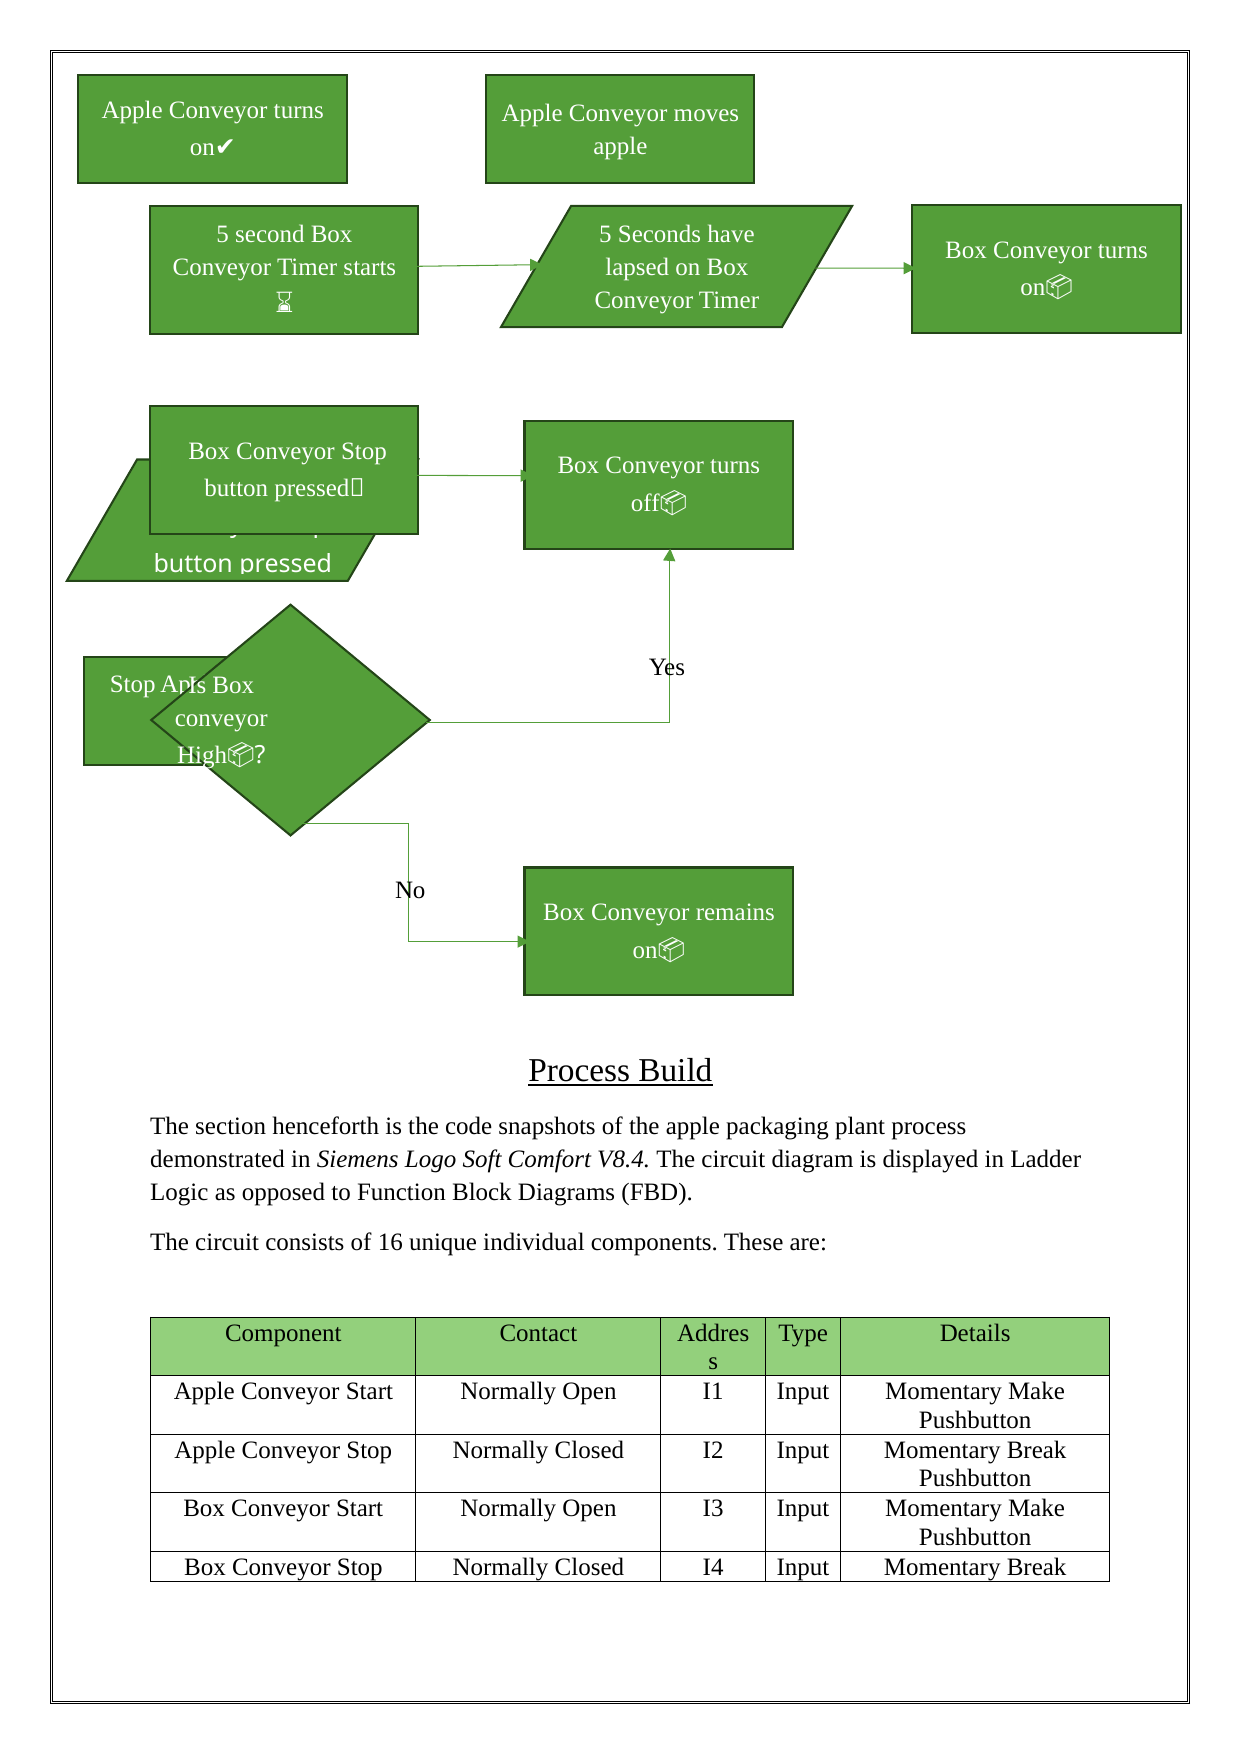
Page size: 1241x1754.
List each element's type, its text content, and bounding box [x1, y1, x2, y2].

table_header Component [151, 1318, 415, 1375]
text The section henceforth is the code snapshots of the apple packaging plant process demonstrated in Siemens Logo Soft Comfort V8.4. The circuit diagram is displayed in Ladder Logic as opposed to Function Block Diagrams (FBD). [150, 1111, 1090, 1206]
table_header Contact [416, 1318, 660, 1375]
table_cell Box Conveyor Stop [151, 1552, 415, 1581]
table_cell Apple Conveyor Stop [151, 1435, 415, 1492]
table_cell Box Conveyor Start [151, 1493, 415, 1551]
table_cell Momentary Make Pushbutton [841, 1376, 1109, 1434]
table_cell Input [766, 1435, 840, 1492]
table_cell Input [766, 1376, 840, 1434]
table_header Type [766, 1318, 840, 1375]
table_cell Normally Closed [416, 1435, 660, 1492]
table_header Details [841, 1318, 1109, 1375]
text The circuit consists of 16 unique individual components. These are: [150, 1227, 1090, 1295]
table_cell Input [766, 1552, 840, 1581]
table_cell I2 [661, 1435, 765, 1492]
table_cell Normally Closed [416, 1552, 660, 1581]
table_cell I4 [661, 1552, 765, 1581]
table_cell Momentary Break Pushbutton [841, 1435, 1109, 1492]
table_cell Normally Open [416, 1493, 660, 1551]
table_cell Momentary Make Pushbutton [841, 1493, 1109, 1551]
table_cell Input [766, 1493, 840, 1551]
table_cell I1 [661, 1376, 765, 1434]
table_cell Normally Open [416, 1376, 660, 1434]
table_cell Apple Conveyor Start [151, 1376, 415, 1434]
text Process Build [150, 1051, 1090, 1089]
table_header Address [661, 1318, 765, 1375]
table_cell I3 [661, 1493, 765, 1551]
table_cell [841, 1552, 1109, 1581]
